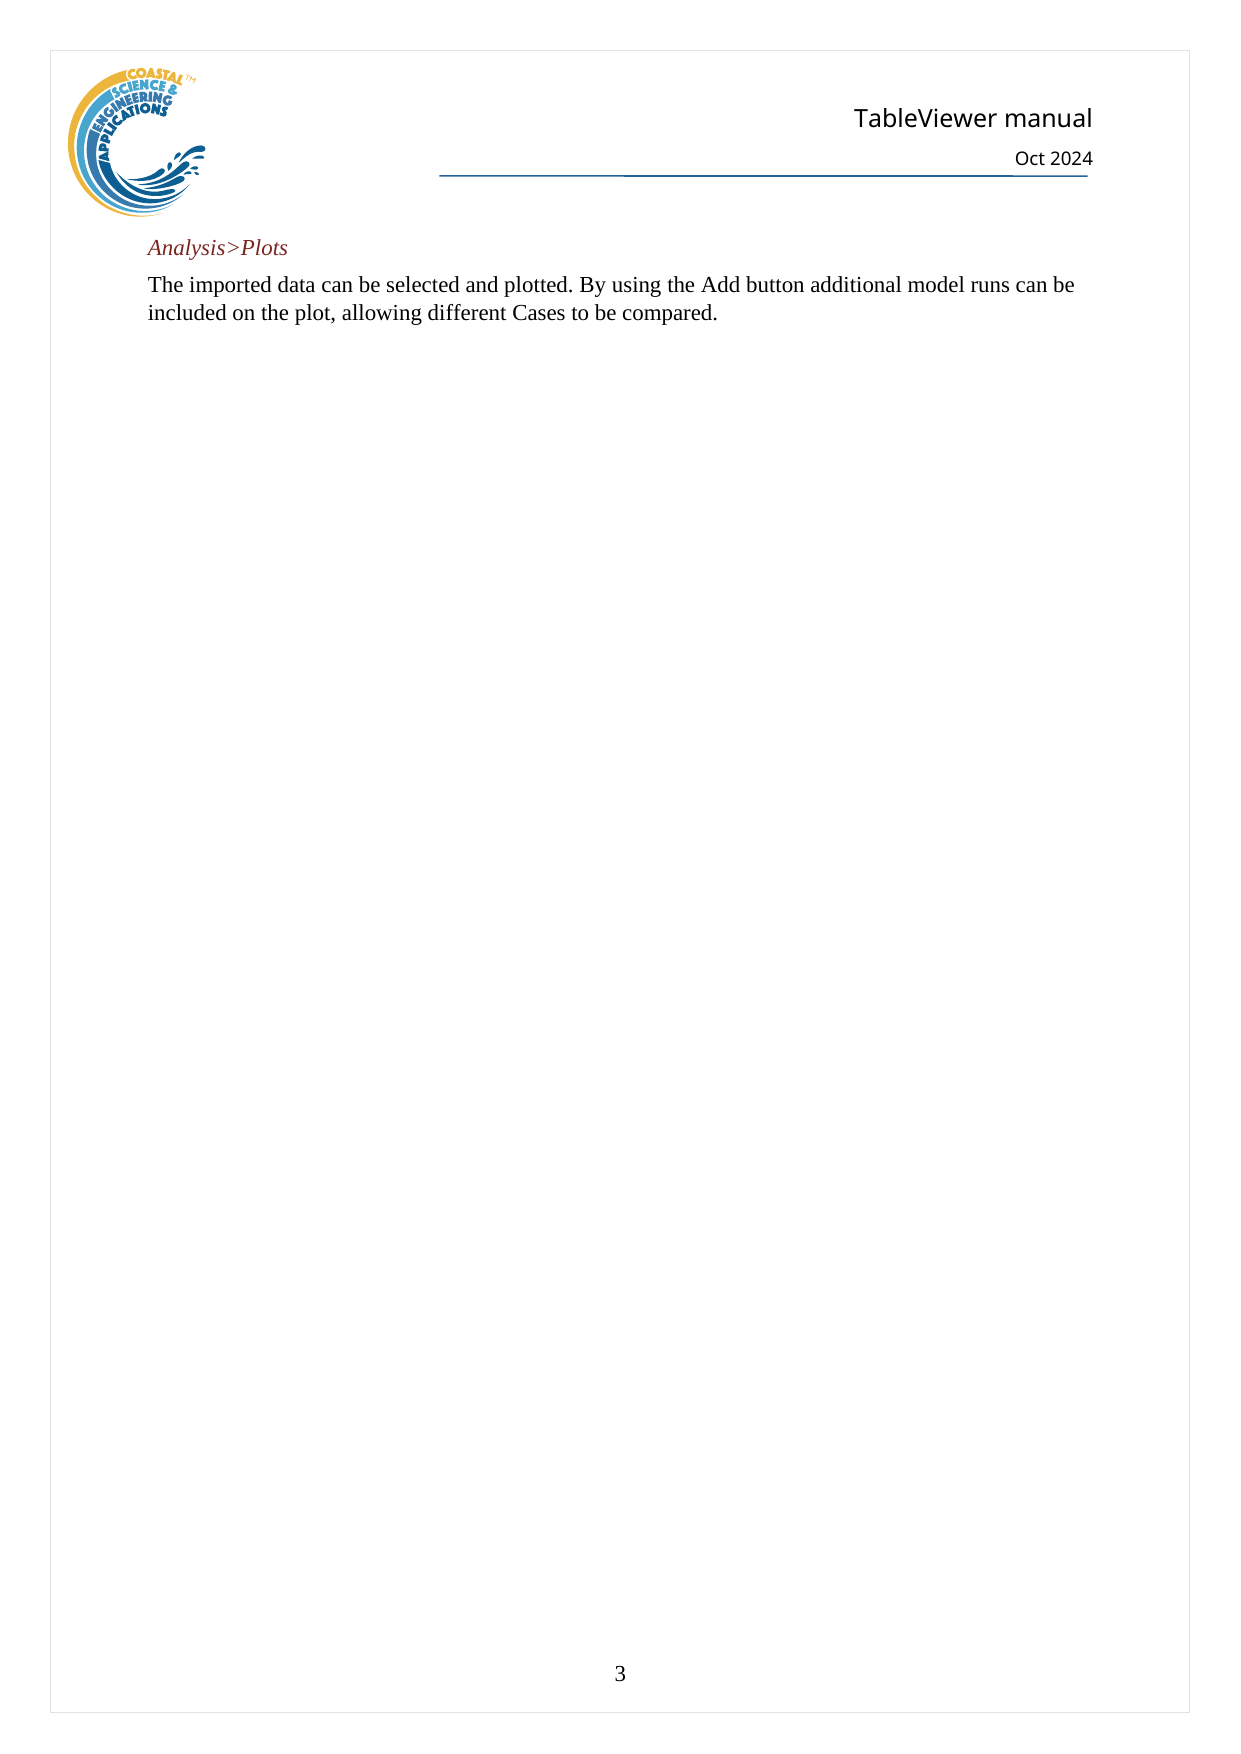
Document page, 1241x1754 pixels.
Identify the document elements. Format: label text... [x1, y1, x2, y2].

text Analysis>Plots [148, 234, 1093, 260]
text The imported data can be selected and plotted. By using the Add button additional model runs can be included on the plot, allowing different Cases to be compared. [148, 271, 1093, 325]
